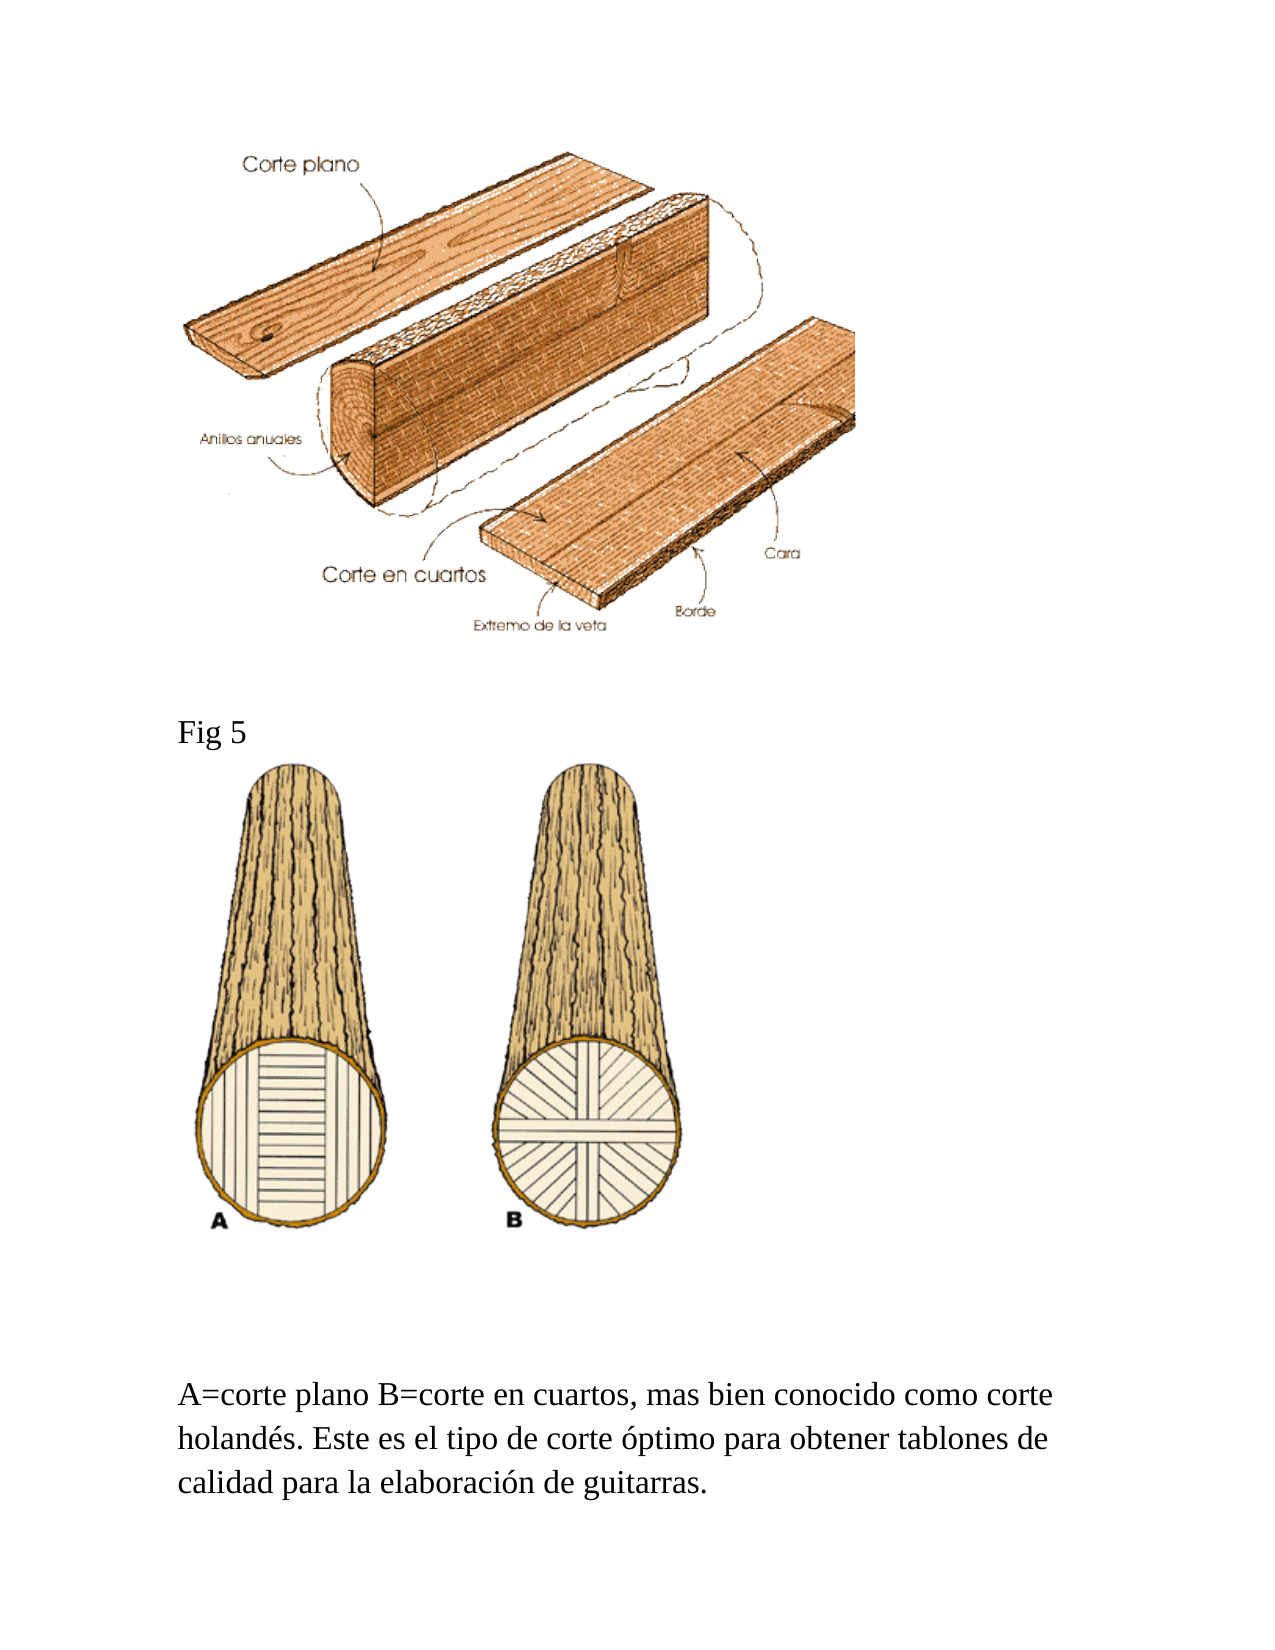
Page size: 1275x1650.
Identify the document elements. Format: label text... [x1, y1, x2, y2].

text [177, 1286, 1098, 1500]
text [177, 148, 1098, 685]
picture [177, 754, 707, 1261]
picture [177, 147, 857, 642]
